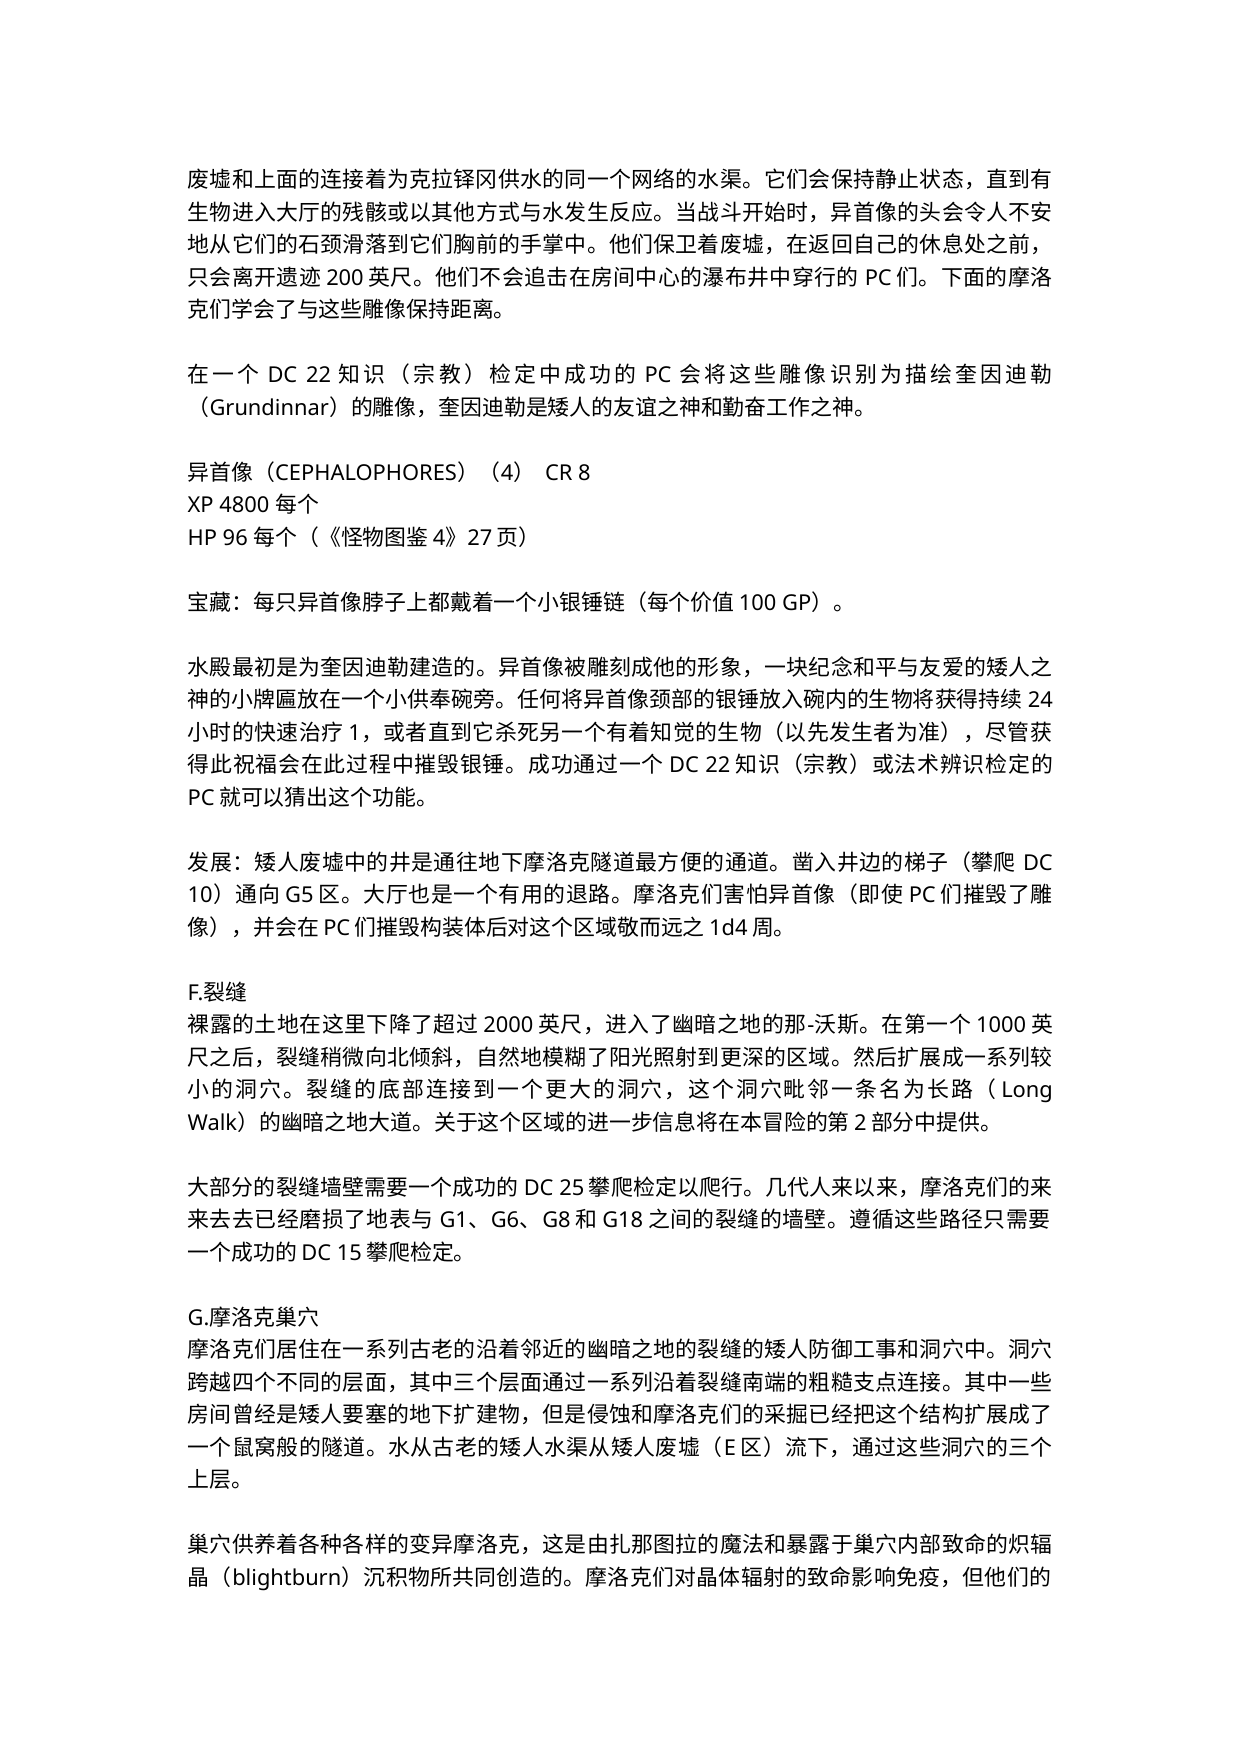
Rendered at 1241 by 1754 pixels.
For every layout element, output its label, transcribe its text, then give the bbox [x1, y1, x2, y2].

list 大部分的裂缝墙壁需要一个成功的DC 25攀爬检定以爬行。几代人来以来，摩洛克们的来来去去已经磨损了地表与G1、G6、G8和G18之间的裂缝的墙壁。遵循这些路径只需要一个成功的DC 15攀爬检定。 [187, 1169, 1053, 1267]
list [187, 1527, 1053, 1592]
list G.摩洛克巢穴 [187, 1299, 1053, 1332]
list 裸露的土地在这里下降了超过2000英尺，进入了幽暗之地的那-沃斯。在第一个1000英尺之后，裂缝稍微向北倾斜，自然地模糊了阳光照射到更深的区域。然后扩展成一系列较小的洞穴。裂缝的底部连接到一个更大的洞穴，这个洞穴毗邻一条名为长路（Long Walk）的幽暗之地大道。关于这个区域的进一步信息将在本冒险的第2部分中提供。 [187, 1007, 1053, 1137]
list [187, 162, 1053, 324]
list 在一个DC 22知识（宗教）检定中成功的PC会将这些雕像识别为描绘奎因迪勒（Grundinnar）的雕像，奎因迪勒是矮人的友谊之神和勤奋工作之神。 [187, 357, 1053, 422]
list 摩洛克们居住在一系列古老的沿着邻近的幽暗之地的裂缝的矮人防御工事和洞穴中。洞穴跨越四个不同的层面，其中三个层面通过一系列沿着裂缝南端的粗糙支点连接。其中一些房间曾经是矮人要塞的地下扩建物，但是侵蚀和摩洛克们的采掘已经把这个结构扩展成了一个鼠窝般的隧道。水从古老的矮人水渠从矮人废墟（E区）流下，通过这些洞穴的三个上层。 [187, 1332, 1053, 1494]
list 发展：矮人废墟中的井是通往地下摩洛克隧道最方便的通道。凿入井边的梯子（攀爬DC 10）通向G5区。大厅也是一个有用的退路。摩洛克们害怕异首像（即使PC们摧毁了雕像），并会在PC们摧毁构装体后对这个区域敬而远之1d4周。 [187, 844, 1053, 942]
list HP 96 每个（《怪物图鉴4》27页） [187, 519, 1053, 552]
list 宝藏：每只异首像脖子上都戴着一个小银锤链（每个价值100 GP）。 [187, 584, 1053, 617]
list F.裂缝 [187, 974, 1053, 1007]
list 水殿最初是为奎因迪勒建造的。异首像被雕刻成他的形象，一块纪念和平与友爱的矮人之神的小牌匾放在一个小供奉碗旁。任何将异首像颈部的银锤放入碗内的生物将获得持续24小时的快速治疗1，或者直到它杀死另一个有着知觉的生物（以先发生者为准），尽管获得此祝福会在此过程中摧毁银锤。成功通过一个DC 22知识（宗教）或法术辨识检定的PC就可以猜出这个功能。 [187, 649, 1053, 812]
list 异首像（CEPHALOPHORES）（4） CR 8 [187, 454, 1053, 487]
list XP 4800 每个 [187, 487, 1053, 519]
